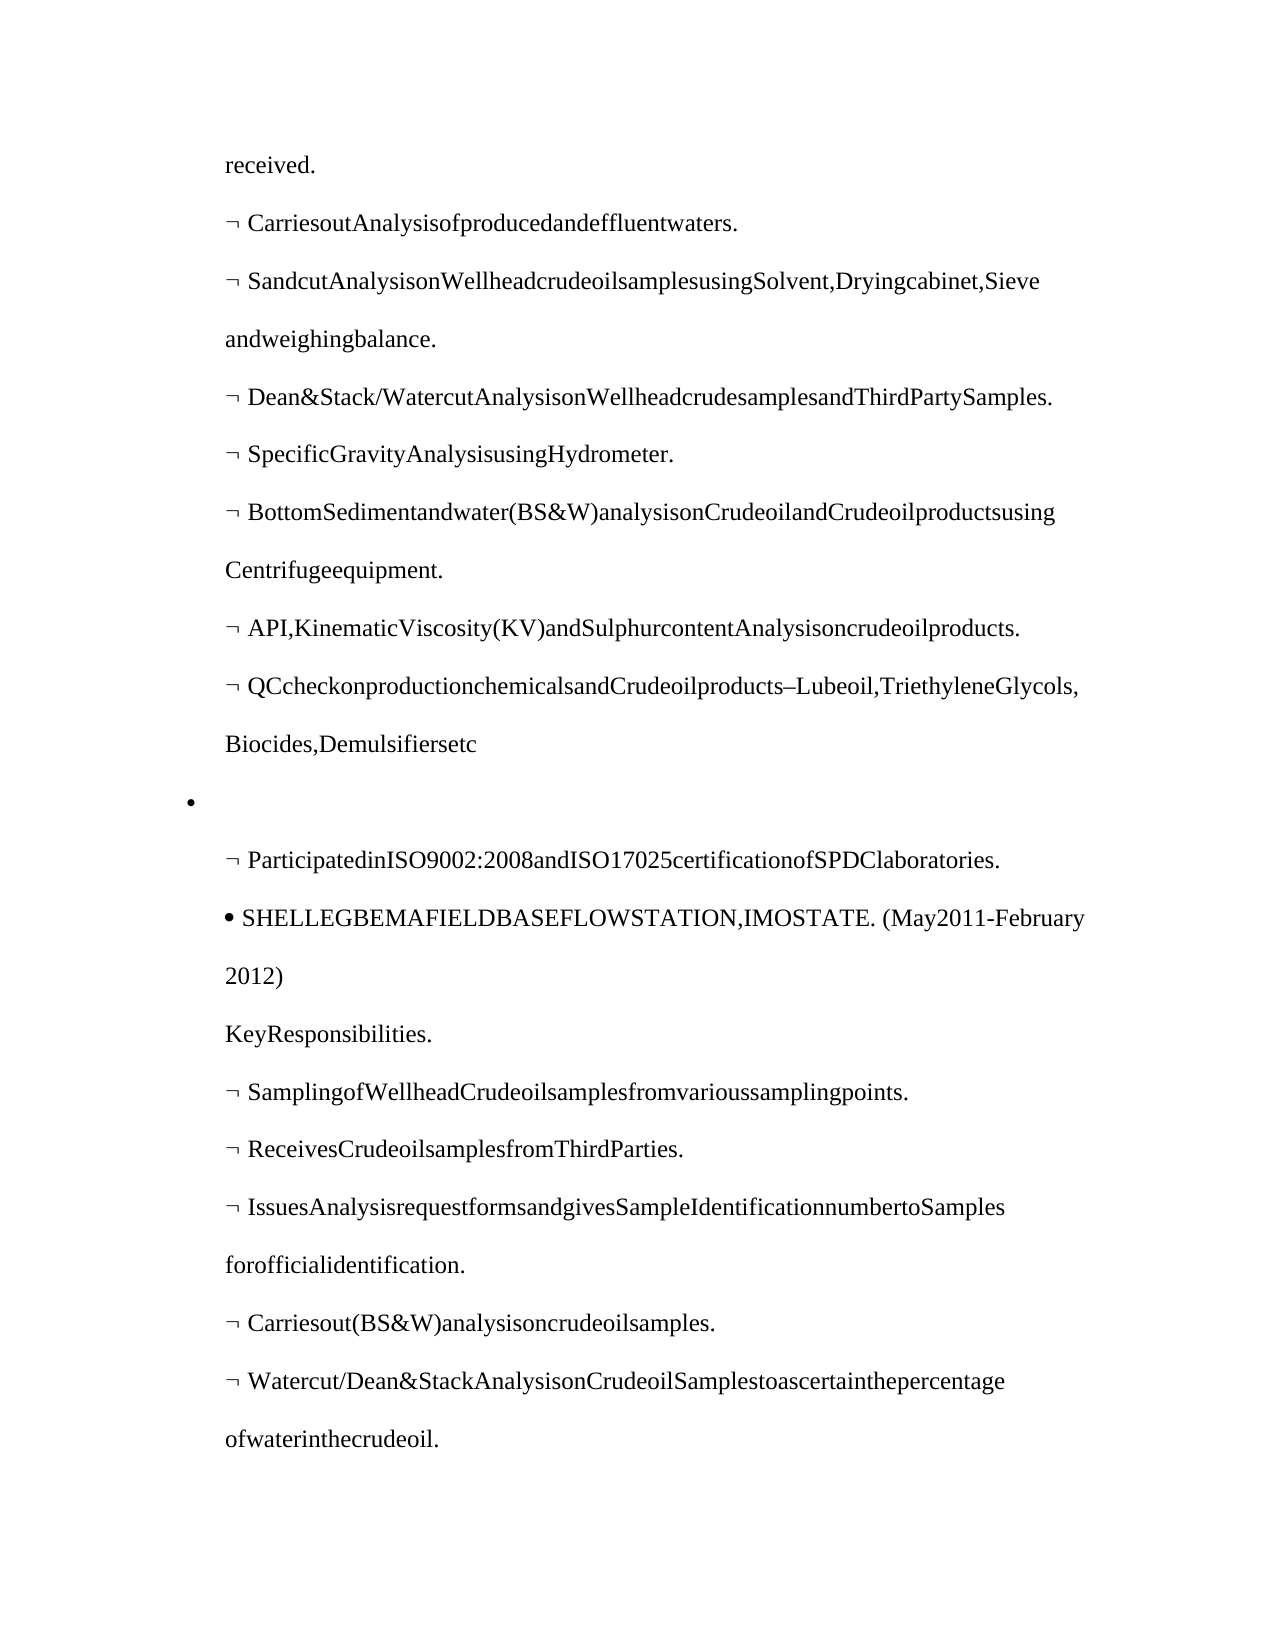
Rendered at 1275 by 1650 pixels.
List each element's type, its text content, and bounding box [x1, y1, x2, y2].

text ReceivesCrudeoilsamplesfromThirdParties. [225, 1134, 1125, 1163]
text SandcutAnalysisonWellheadcrudeoilsamplesusingSolvent,Dryingcabinet,Sieve [225, 266, 1125, 294]
text BottomSedimentandwater(BS&W)analysisonCrudeoilandCrudeoilproductsusing [225, 497, 1125, 526]
text QCcheckonproductionchemicalsandCrudeoilproducts–Lubeoil,TriethyleneGlycols, [225, 671, 1125, 700]
text received. [225, 150, 1125, 179]
text andweighingbalance. [225, 324, 1125, 352]
text API,KinematicViscosity(KV)andSulphurcontentAnalysisoncrudeoilproducts. [225, 613, 1125, 642]
text KeyResponsibilities. [225, 1019, 1125, 1047]
text Dean&Stack/WatercutAnalysisonWellheadcrudesamplesandThirdPartySamples. [225, 382, 1125, 410]
text SpecificGravityAnalysisusingHydrometer. [225, 439, 1125, 468]
text SamplingofWellheadCrudeoilsamplesfromvarioussamplingpoints. [225, 1077, 1125, 1105]
text Centrifugeequipment. [225, 555, 1125, 584]
text ParticipatedinISO9002:2008andISO17025certificationofSPDClaboratories. [225, 845, 1125, 874]
text forofficialidentification. [225, 1250, 1125, 1279]
text CarriesoutAnalysisofproducedandeffluentwaters. [225, 208, 1125, 237]
text 2012) [225, 961, 1125, 989]
text ofwaterinthecrudeoil. [225, 1424, 1125, 1453]
text IssuesAnalysisrequestformsandgivesSampleIdentificationnumbertoSamples [225, 1192, 1125, 1221]
text SHELLEGBEMAFIELDBASEFLOWSTATION,IMOSTATE. (May2011-February [225, 903, 1125, 932]
text Carriesout(BS&W)analysisoncrudeoilsamples. [225, 1308, 1125, 1337]
text Watercut/Dean&StackAnalysisonCrudeoilSamplestoascertainthepercentage [225, 1366, 1125, 1395]
text Biocides,Demulsifiersetc [225, 729, 1125, 758]
